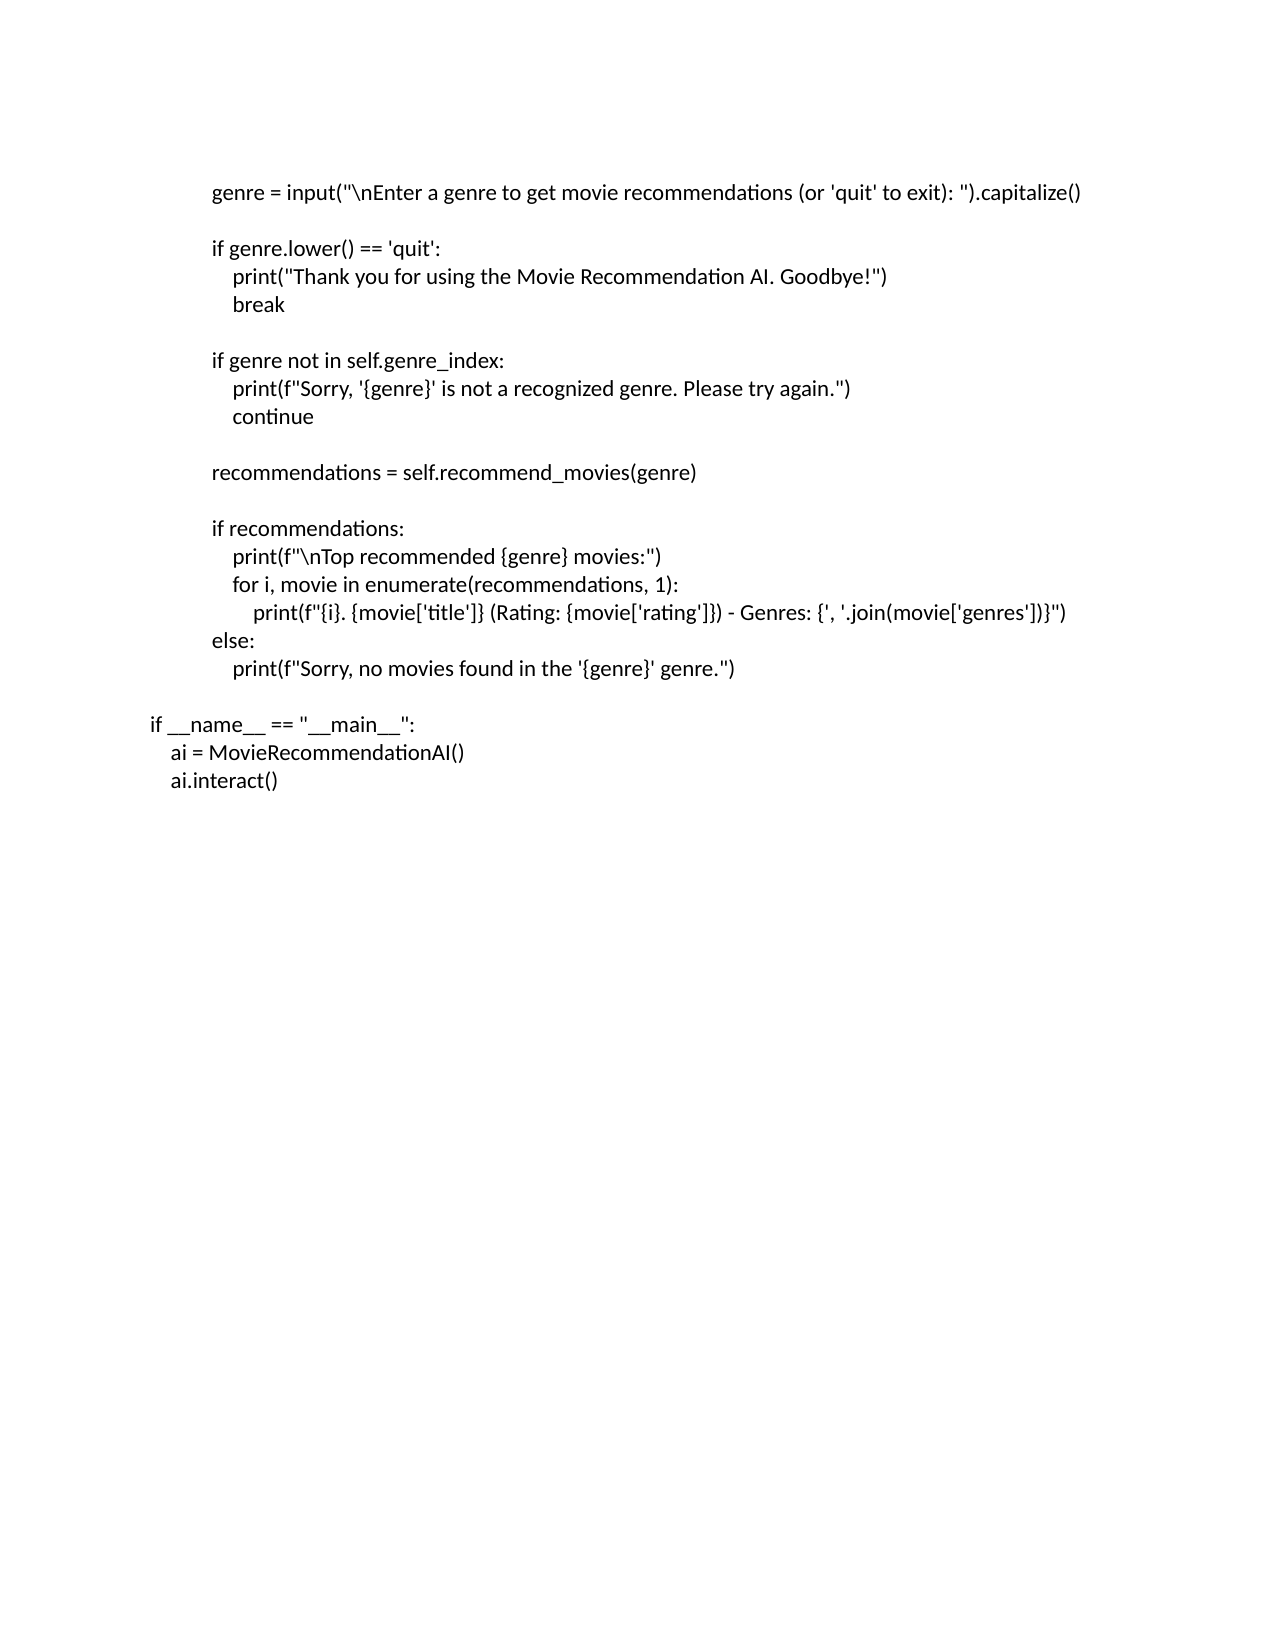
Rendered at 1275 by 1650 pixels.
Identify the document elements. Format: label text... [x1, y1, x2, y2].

text if __name__ == "__main__": [150, 710, 1125, 738]
text print(f"Sorry, '{genre}' is not a recognized genre. Please try again.") [150, 374, 1125, 402]
text ai = MovieRecommendationAI() [150, 738, 1125, 766]
text if genre.lower() == 'quit': [150, 234, 1125, 262]
text ai.interact() [150, 766, 1125, 794]
text print(f"{i}. {movie['title']} (Rating: {movie['rating']}) - Genres: {', '.join(movie['genres'])}") [150, 598, 1125, 626]
text for i, movie in enumerate(recommendations, 1): [150, 570, 1125, 598]
text continue [150, 402, 1125, 430]
text print("Thank you for using the Movie Recommendation AI. Goodbye!") [150, 262, 1125, 290]
text break [150, 290, 1125, 318]
text if recommendations: [150, 514, 1125, 542]
text else: [150, 626, 1125, 654]
text print(f"Sorry, no movies found in the '{genre}' genre.") [150, 654, 1125, 682]
text print(f"\nTop recommended {genre} movies:") [150, 542, 1125, 570]
text recommendations = self.recommend_movies(genre) [150, 458, 1125, 486]
text genre = input("\nEnter a genre to get movie recommendations (or 'quit' to exit): ").capitalize() [150, 178, 1125, 206]
text if genre not in self.genre_index: [150, 346, 1125, 374]
